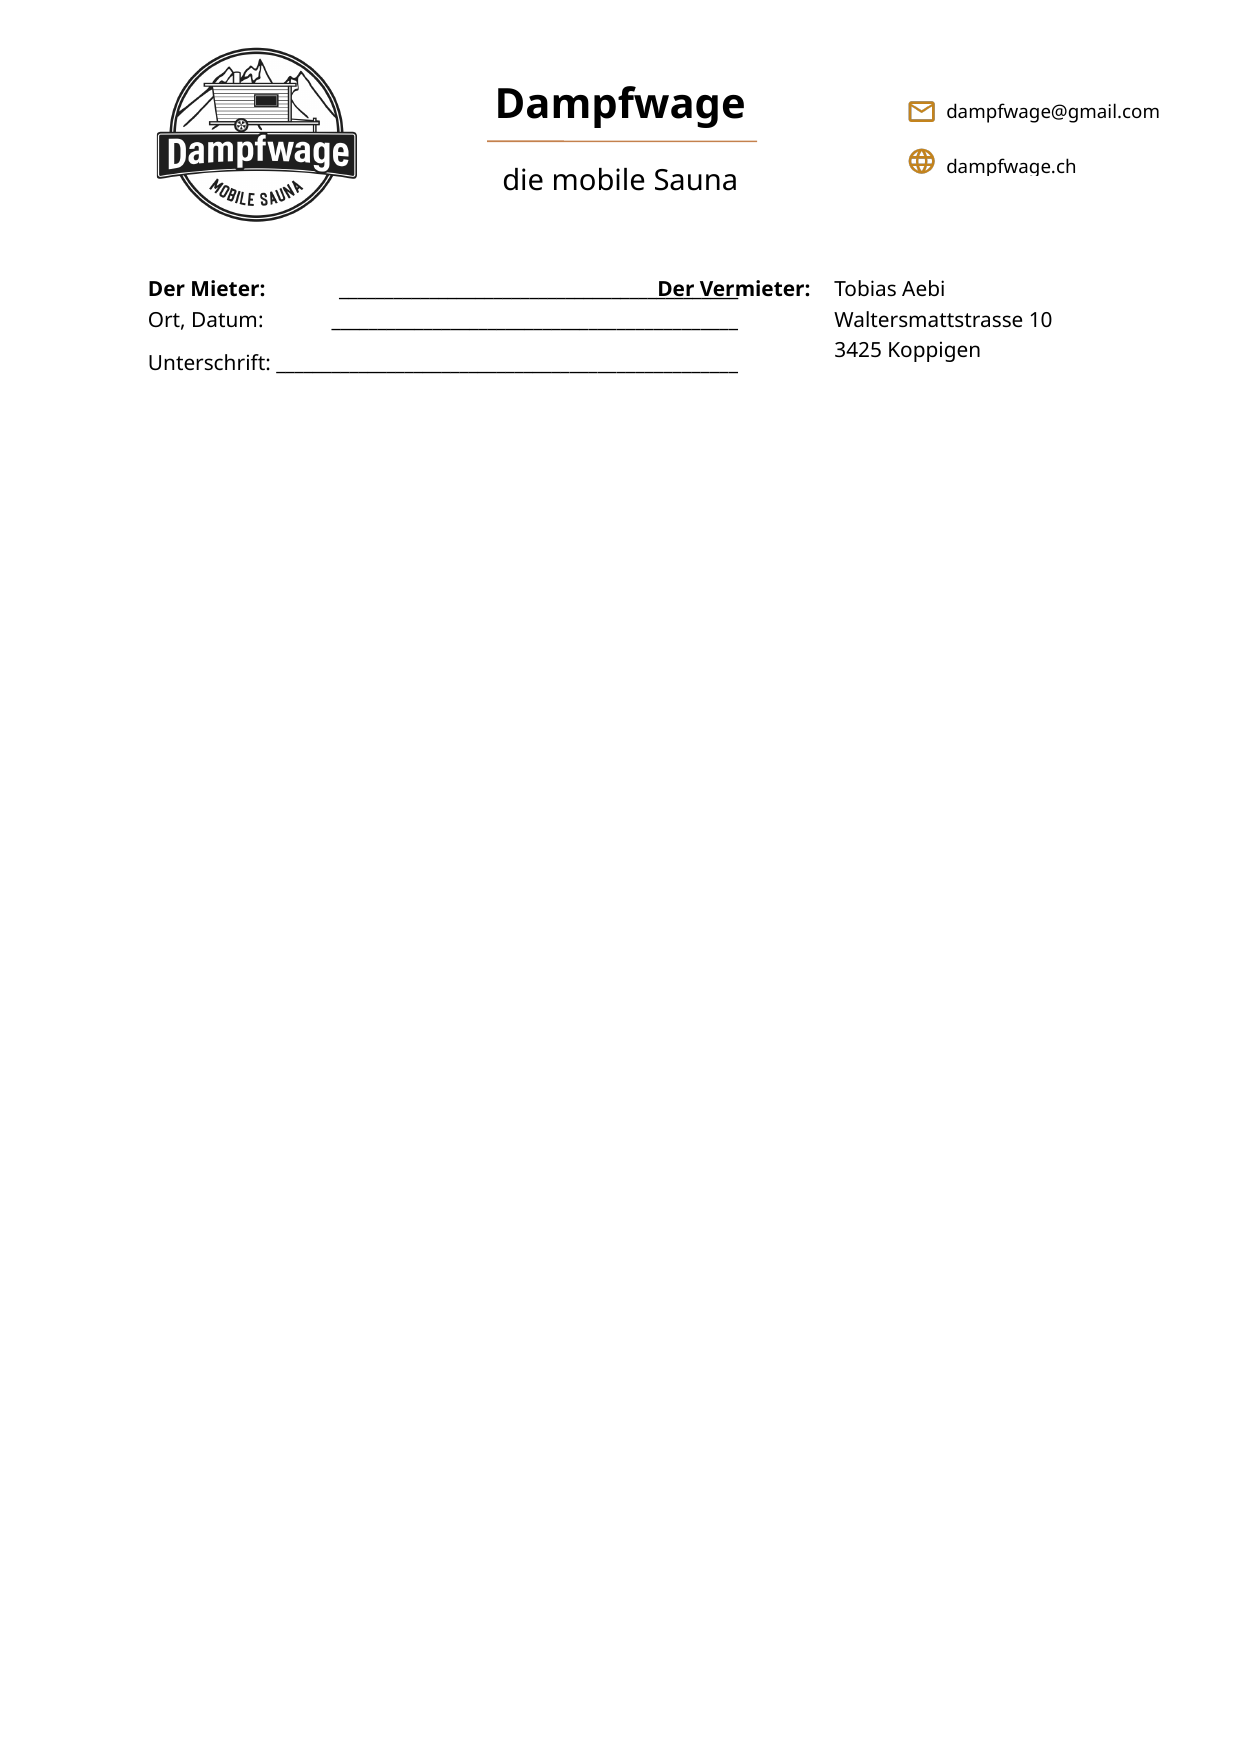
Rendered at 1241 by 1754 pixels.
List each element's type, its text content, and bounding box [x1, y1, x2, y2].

text 3425 Koppigen [657, 335, 1093, 364]
text Der Vermieter: Tobias Aebi [657, 274, 1093, 302]
text Waltersmattstrasse 10 [657, 305, 1093, 333]
picture [156, 34, 357, 235]
text Unterschrift: [148, 348, 583, 376]
text Ort, Datum: [148, 305, 583, 333]
picture [906, 146, 937, 176]
picture [906, 96, 937, 127]
text Der Mieter: [148, 274, 583, 302]
